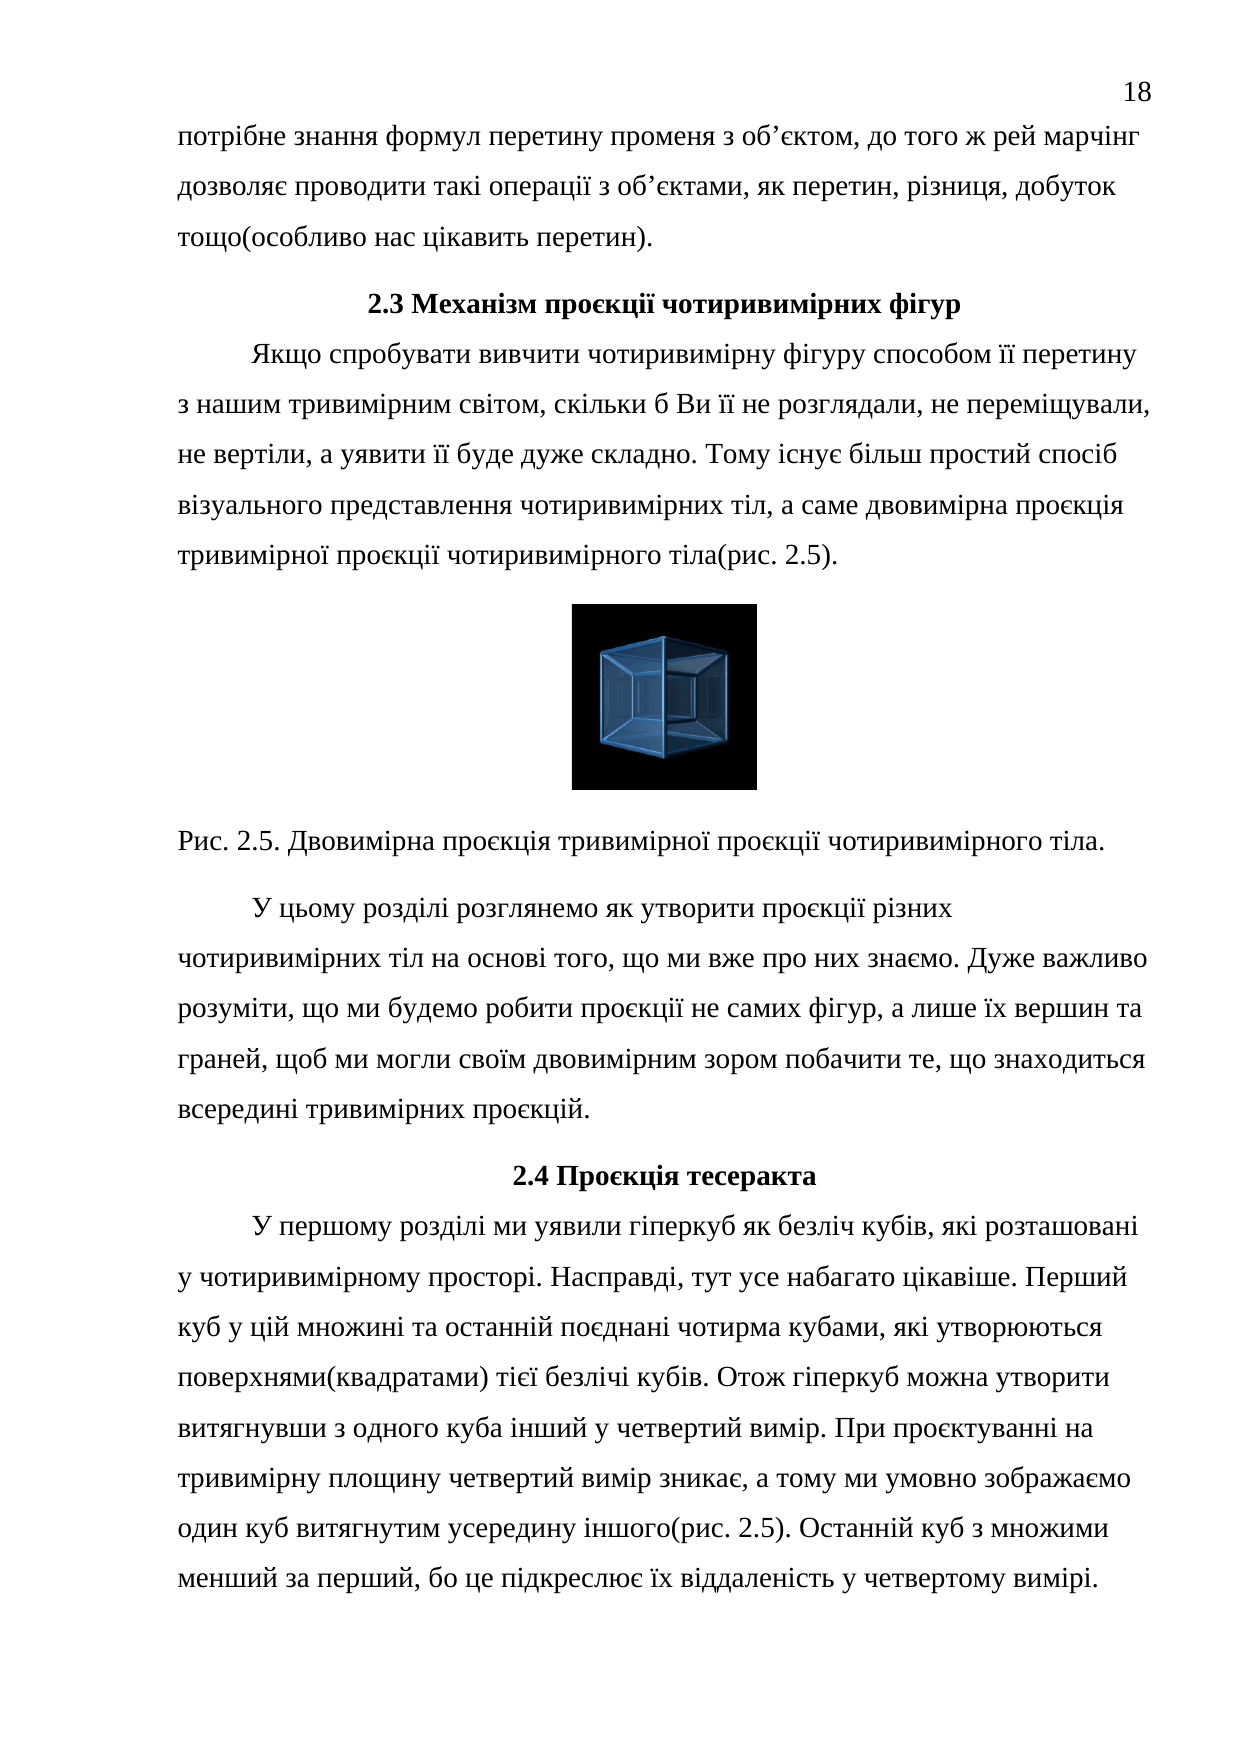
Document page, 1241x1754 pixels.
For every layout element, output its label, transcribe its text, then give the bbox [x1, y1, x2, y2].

text Якщо спробувати вивчити чотиривимірну фігуру способом її перетину з нашим тривимірним світом, скільки б Ви її не розглядали, не переміщували, не вертіли, а уявити її буде дуже складно. Тому існує більш простий спосіб візуального представлення чотиривимірних тіл, а саме двовимірна проєкція тривимірної проєкції чотиривимірного тіла(рис. 2.5). [177, 336, 1152, 571]
subtitle 2.3 Механізм проєкції чотиривимірних фігур [177, 286, 1152, 319]
text Рис. 2.5. Двовимірна проєкція тривимірної проєкції чотиривимірного тіла. [177, 823, 1152, 856]
picture [571, 604, 757, 790]
text У цьому розділі розглянемо як утворити проєкції різних чотиривимірних тіл на основі того, що ми вже про них знаємо. Дуже важливо розуміти, що ми будемо робити проєкції не самих фігур, а лише їх вершин та граней, щоб ми могли своїм двовимірним зором побачити те, що знаходиться всередині тривимірних проєкцій. [177, 890, 1152, 1125]
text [177, 118, 1152, 252]
subtitle 2.4 Проєкція тесеракта [177, 1158, 1152, 1192]
text У першому розділі ми уявили гіперкуб як безліч кубів, які розташовані у чотиривимірному просторі. Насправді, тут усе набагато цікавіше. Перший куб у цій множині та останній поєднані чотирма кубами, які утворюються поверхнями(квадратами) тієї безлічі кубів. Отож гіперкуб можна утворити витягнувши з одного куба інший у четвертий вимір. При проєктуванні на тривимірну площину четвертий вимір зникає, а тому ми умовно зображаємо один куб витягнутим усередину іншого(рис. 2.5). Останній куб з множими менший за перший, бо це підкреслює їх віддаленість у четвертому вимірі. [177, 1208, 1152, 1594]
